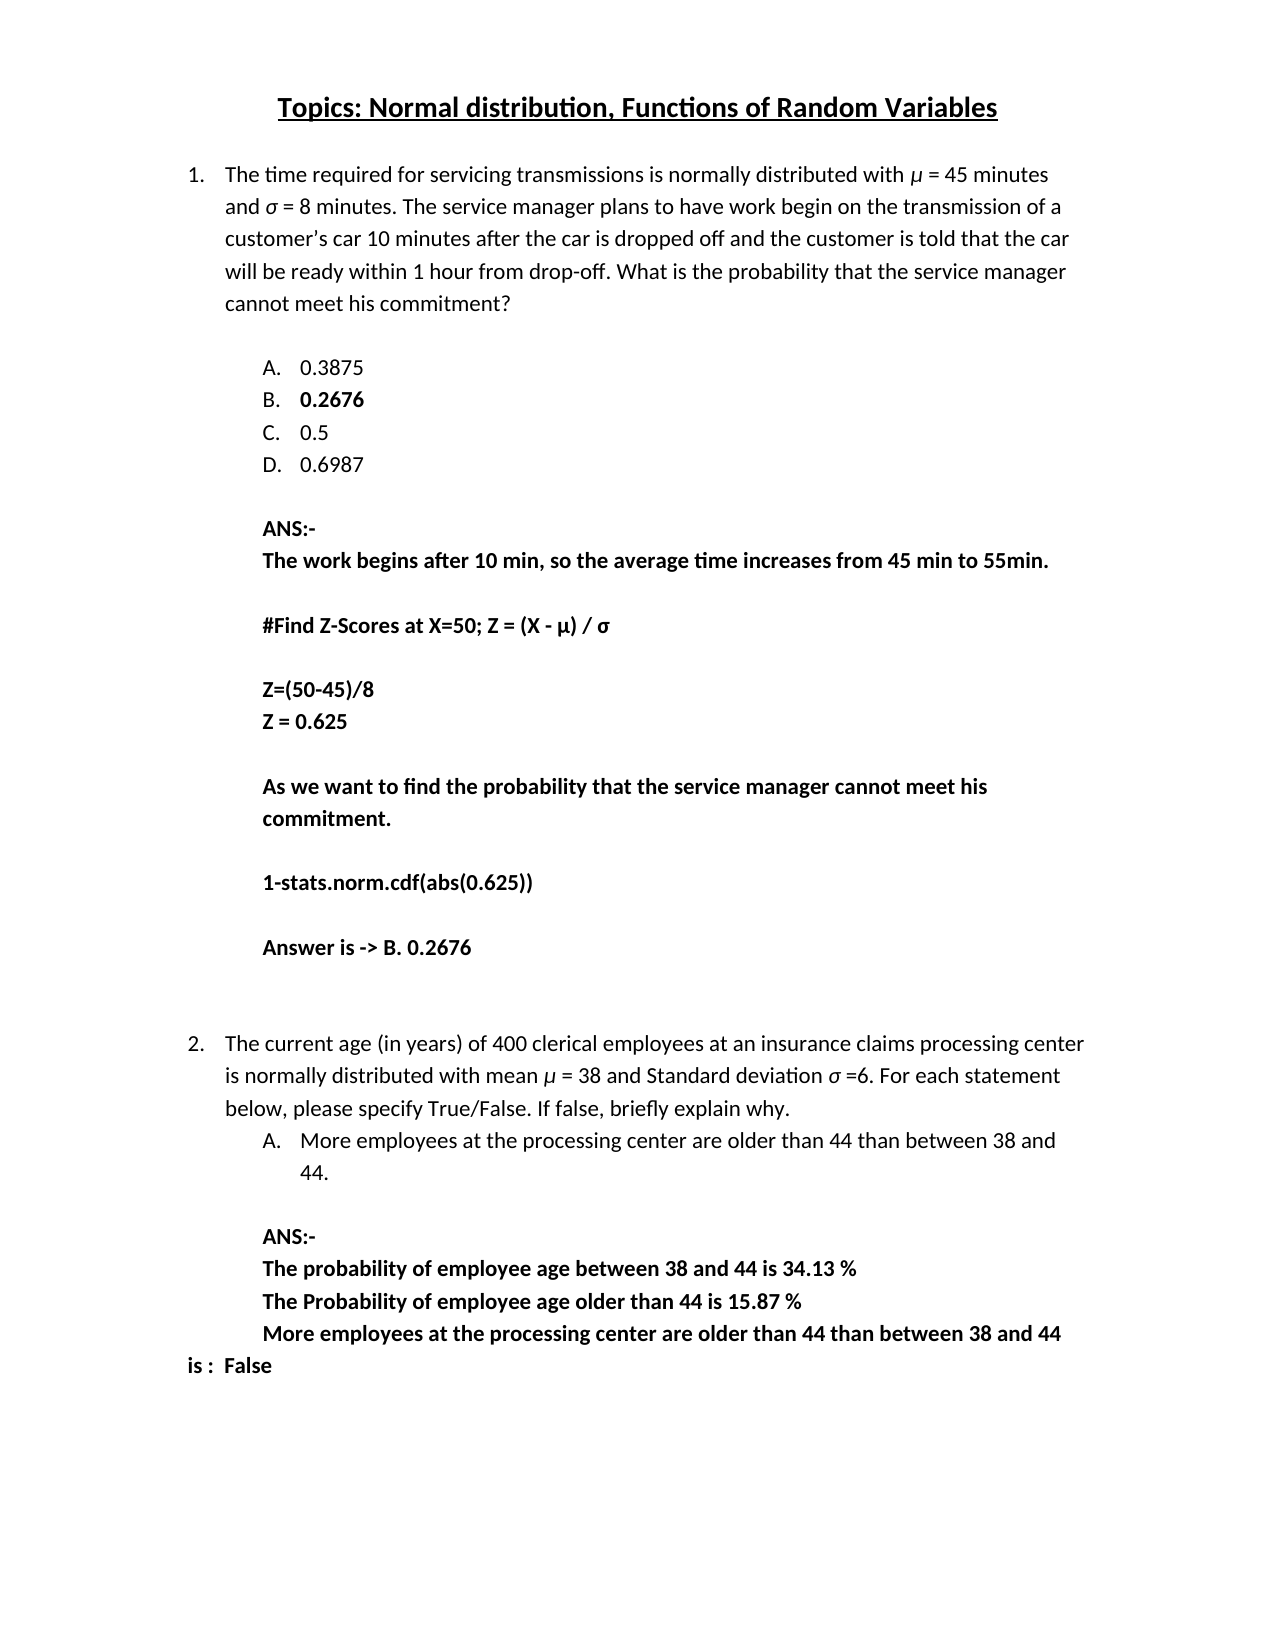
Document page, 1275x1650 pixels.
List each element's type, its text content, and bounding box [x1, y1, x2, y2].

text #Find Z-Scores at X=50; Z = (X - µ) / σ [262, 611, 1087, 639]
text Answer is -> B. 0.2676 [262, 933, 1087, 961]
text The Probability of employee age older than 44 is 15.87 % [187, 1287, 1087, 1315]
list 0.6987 [262, 450, 1087, 478]
text Topics: Normal distribution, Functions of Random Variables [187, 89, 1087, 124]
list 0.2676 [262, 386, 1087, 413]
list More employees at the processing center are older than 44 than between 38 and 44. [262, 1126, 1087, 1186]
list The current age (in years) of 400 clerical employees at an insurance claims processing center is normally distributed with mean μ = 38 and Standard deviation σ =6. For each statement below, please specify True/False. If false, briefly explain why. [187, 1029, 1087, 1122]
list The time required for servicing transmissions is normally distributed with μ = 45 minutes and σ = 8 minutes. The service manager plans to have work begin on the transmission of a customer’s car 10 minutes after the car is dropped off and the customer is told that the car will be ready within 1 hour from drop-off. What is the probability that the service manager cannot meet his commitment? [187, 160, 1087, 317]
text More employees at the processing center are older than 44 than between 38 and 44 is : False [187, 1319, 1087, 1379]
text As we want to find the probability that the service manager cannot meet his commitment. [262, 772, 1087, 832]
list 0.3875 [262, 353, 1087, 381]
text The probability of employee age between 38 and 44 is 34.13 % [187, 1254, 1087, 1283]
text The work begins after 10 min, so the average time increases from 45 min to 55min. [262, 546, 1087, 574]
list 0.5 [262, 418, 1087, 446]
text 1-stats.norm.cdf(abs(0.625)) [262, 868, 1087, 896]
text ANS:- [187, 1222, 1087, 1250]
text Z=(50-45)/8 [262, 675, 1087, 703]
text Z = 0.625 [262, 707, 1087, 735]
text ANS:- [262, 514, 1087, 542]
